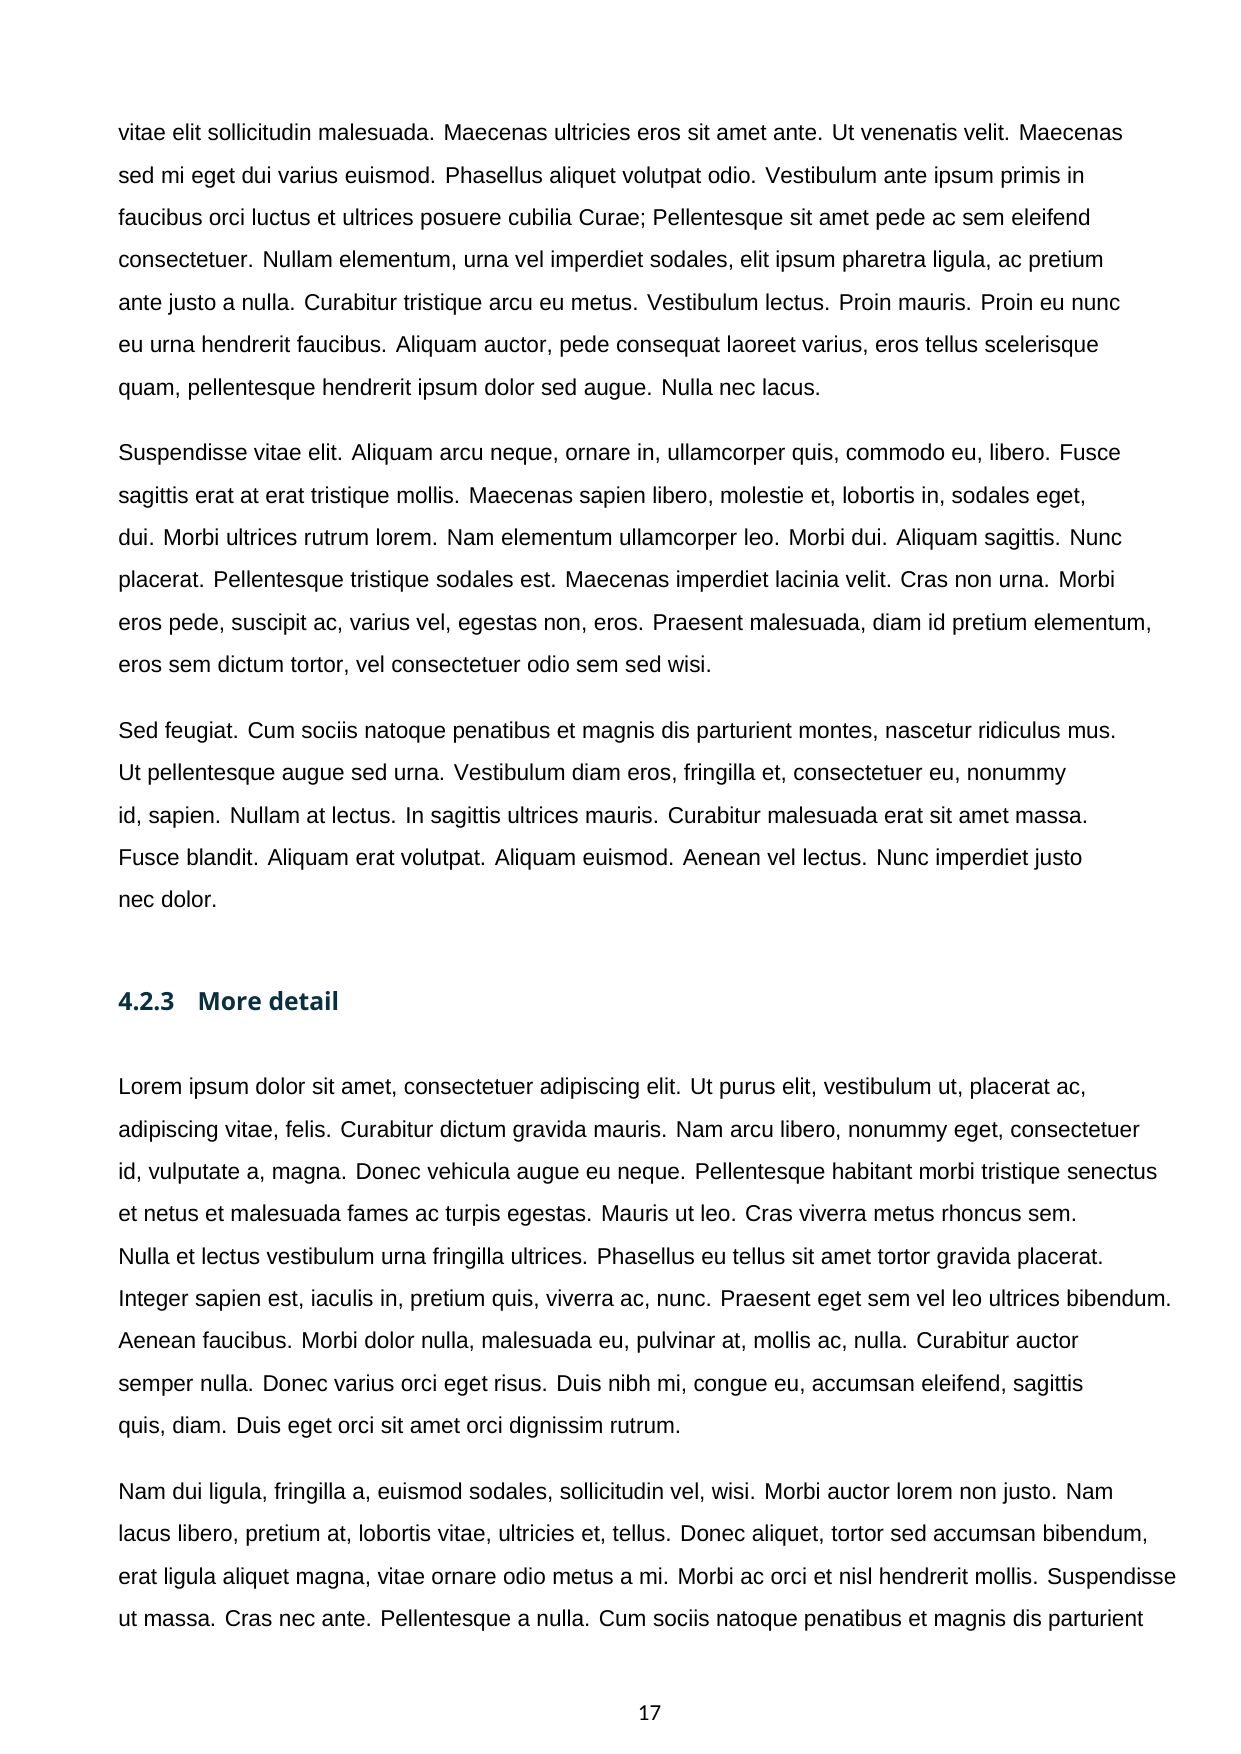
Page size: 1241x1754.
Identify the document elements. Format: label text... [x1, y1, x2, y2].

text eu urna hendrerit faucibus. Aliquam auctor, pede consequat laoreet varius, eros tellus scelerisque [118, 331, 1183, 357]
text et netus et malesuada fames ac turpis egestas. Mauris ut leo. Cras viverra metus rhoncus sem. [118, 1200, 1183, 1227]
text sagittis erat at erat tristique mollis. Maecenas sapien libero, molestie et, lobortis in, sodales eget, [118, 482, 1183, 508]
text Fusce blandit. Aliquam erat volutpat. Aliquam euismod. Aenean vel lectus. Nunc imperdiet justo [118, 844, 1183, 870]
text Aenean faucibus. Morbi dolor nulla, malesuada eu, pulvinar at, mollis ac, nulla. Curabitur auctor [118, 1327, 1183, 1354]
text placerat. Pellentesque tristique sodales est. Maecenas imperdiet lacinia velit. Cras non urna. Morbi [118, 566, 1183, 593]
text id, sapien. Nullam at lectus. In sagittis ultrices mauris. Curabitur malesuada erat sit amet massa. [118, 802, 1183, 828]
text erat ligula aliquet magna, vitae ornare odio metus a mi. Morbi ac orci et nisl hendrerit mollis. Suspendisse [118, 1563, 1183, 1589]
text ante justo a nulla. Curabitur tristique arcu eu metus. Vestibulum lectus. Proin mauris. Proin eu nunc [118, 289, 1183, 315]
text nec dolor. [118, 886, 1183, 913]
subtitle 4.2.3 More detail [118, 983, 1181, 1018]
text sed mi eget dui varius euismod. Phasellus aliquet volutpat odio. Vestibulum ante ipsum primis in [118, 162, 1183, 188]
text consectetuer. Nullam elementum, urna vel imperdiet sodales, elit ipsum pharetra ligula, ac pretium [118, 246, 1183, 273]
text dui. Morbi ultrices rutrum lorem. Nam elementum ullamcorper leo. Morbi dui. Aliquam sagittis. Nunc [118, 524, 1183, 550]
text semper nulla. Donec varius orci eget risus. Duis nibh mi, congue eu, accumsan eleifend, sagittis [118, 1370, 1183, 1396]
text lacus libero, pretium at, lobortis vitae, ultricies et, tellus. Donec aliquet, tortor sed accumsan bibendum, [118, 1520, 1183, 1547]
text id, vulputate a, magna. Donec vehicula augue eu neque. Pellentesque habitant morbi tristique senectus [118, 1158, 1183, 1184]
text quam, pellentesque hendrerit ipsum dolor sed augue. Nulla nec lacus. [118, 373, 1183, 400]
text adipiscing vitae, felis. Curabitur dictum gravida mauris. Nam arcu libero, nonummy eget, consectetuer [118, 1116, 1183, 1142]
text Lorem ipsum dolor sit amet, consectetuer adipiscing elit. Ut purus elit, vestibulum ut, placerat ac, [118, 1073, 1183, 1100]
text Integer sapien est, iaculis in, pretium quis, viverra ac, nunc. Praesent eget sem vel leo ultrices bibendum. [118, 1285, 1183, 1311]
text Suspendisse vitae elit. Aliquam arcu neque, ornare in, ullamcorper quis, commodo eu, libero. Fusce [118, 439, 1183, 466]
text faucibus orci luctus et ultrices posuere cubilia Curae; Pellentesque sit amet pede ac sem eleifend [118, 204, 1183, 230]
text vitae elit sollicitudin malesuada. Maecenas ultricies eros sit amet ante. Ut venenatis velit. Maecenas [118, 119, 1183, 146]
text ut massa. Cras nec ante. Pellentesque a nulla. Cum sociis natoque penatibus et magnis dis parturient [118, 1605, 1183, 1631]
text eros sem dictum tortor, vel consectetuer odio sem sed wisi. [118, 651, 1183, 677]
text Nam dui ligula, fringilla a, euismod sodales, sollicitudin vel, wisi. Morbi auctor lorem non justo. Nam [118, 1478, 1183, 1504]
text Sed feugiat. Cum sociis natoque penatibus et magnis dis parturient montes, nascetur ridiculus mus. [118, 717, 1183, 743]
text eros pede, suscipit ac, varius vel, egestas non, eros. Praesent malesuada, diam id pretium elementum, [118, 609, 1183, 635]
text Ut pellentesque augue sed urna. Vestibulum diam eros, fringilla et, consectetuer eu, nonummy [118, 759, 1183, 786]
text Nulla et lectus vestibulum urna fringilla ultrices. Phasellus eu tellus sit amet tortor gravida placerat. [118, 1243, 1183, 1269]
text quis, diam. Duis eget orci sit amet orci dignissim rutrum. [118, 1412, 1183, 1438]
